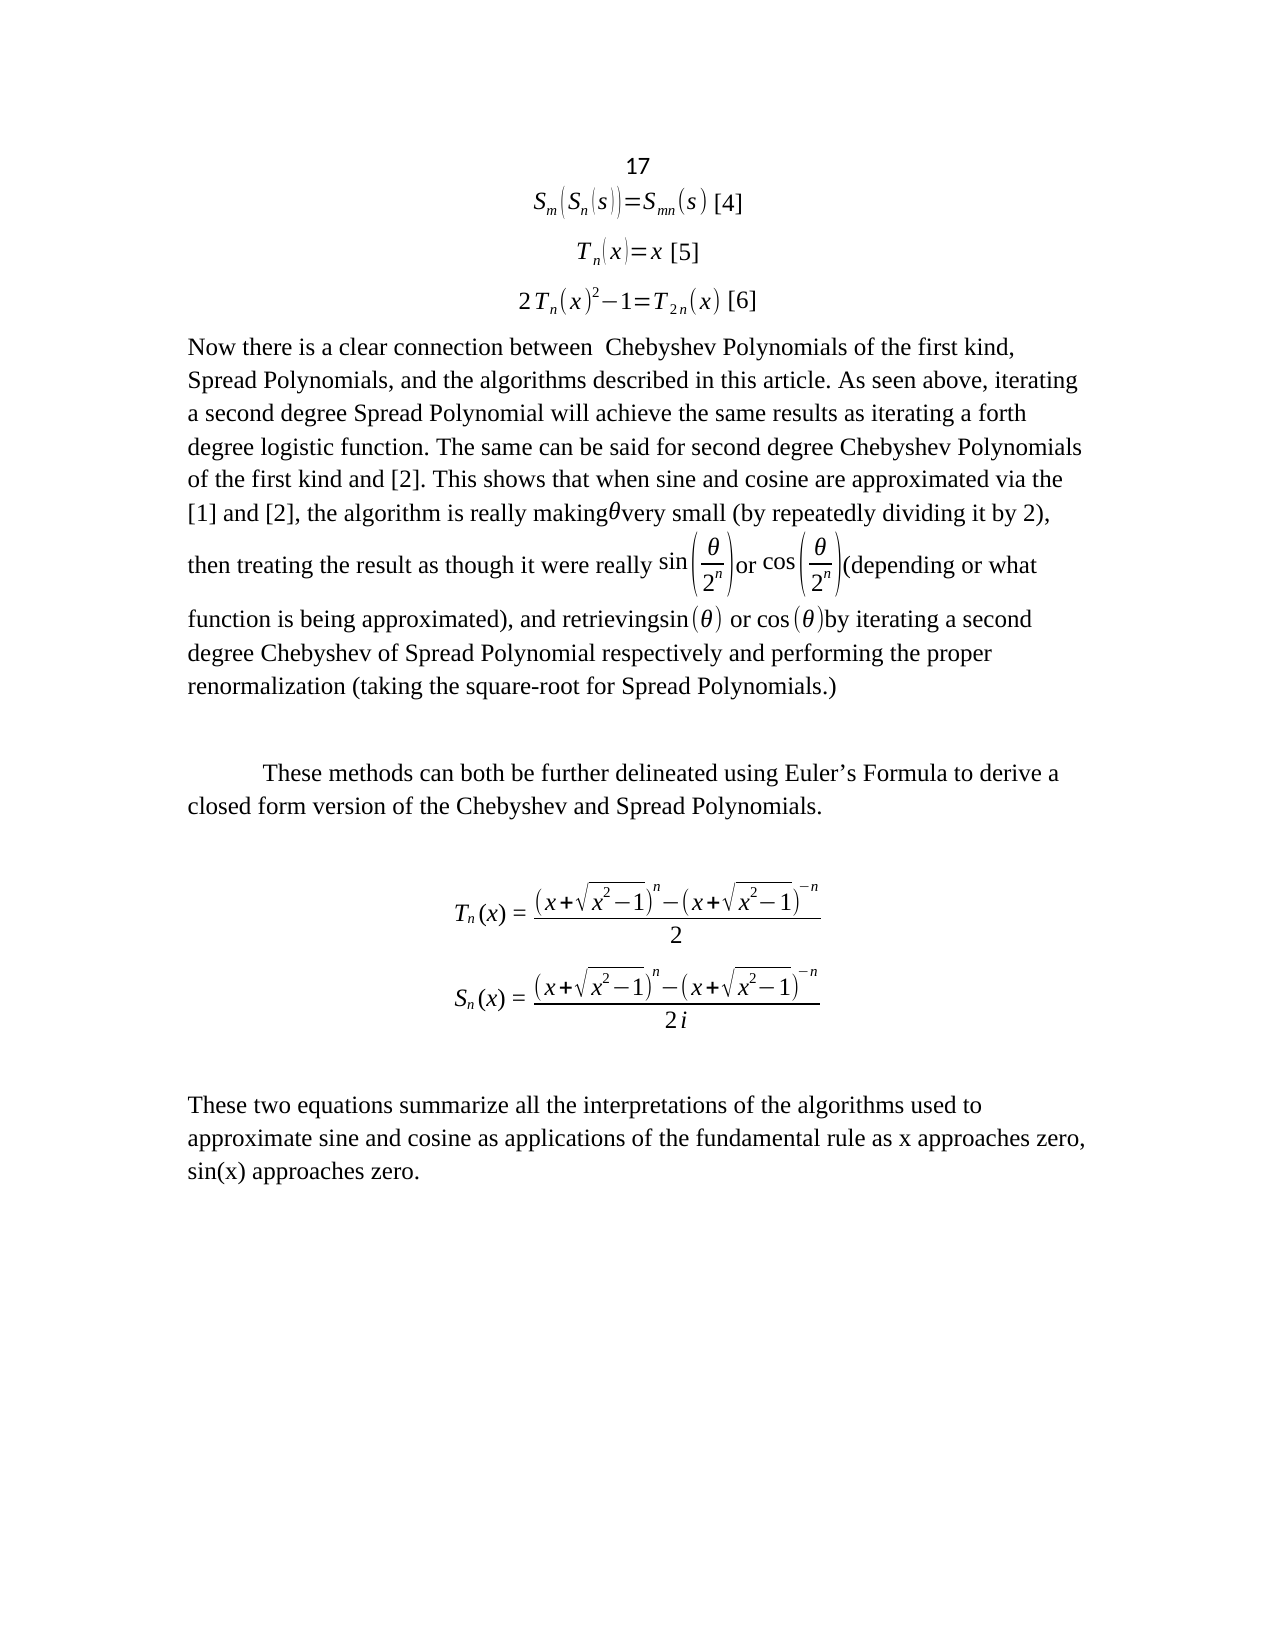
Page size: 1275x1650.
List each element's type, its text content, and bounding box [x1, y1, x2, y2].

text [6] [187, 283, 1087, 318]
text [5] [187, 236, 1087, 268]
text These two equations summarize all the interpretations of the algorithms used to approximate sine and cosine as applications of the fundamental rule as x approaches zero, sin(x) approaches zero. [187, 1090, 1087, 1185]
text Tn (x) = [187, 877, 1087, 948]
text These methods can both be further delineated using Euler’s Formula to derive a closed form version of the Chebyshev and Spread Polynomials. [187, 758, 1087, 819]
text Now there is a clear connection between Chebyshev Polynomials of the first kind, Spread Polynomials, and the algorithms described in this article. As seen above, iterating a second degree Spread Polynomial will achieve the same results as iterating a forth degree logistic function. The same can be said for second degree Chebyshev Polynomials of the first kind and [2]. This shows that when sine and cosine are approximated via the [1] and [2], the algorithm is really makingvery small (by repeatedly dividing it by 2), then treating the result as though it were really or (depending or what function is being approximated), and retrieving or by iterating a second degree Chebyshev of Spread Polynomial respectively and performing the proper renormalization (taking the square-root for Spread Polynomials.) [187, 332, 1087, 700]
text [4] [187, 150, 1087, 221]
text Sn (x) = [187, 963, 1087, 1033]
